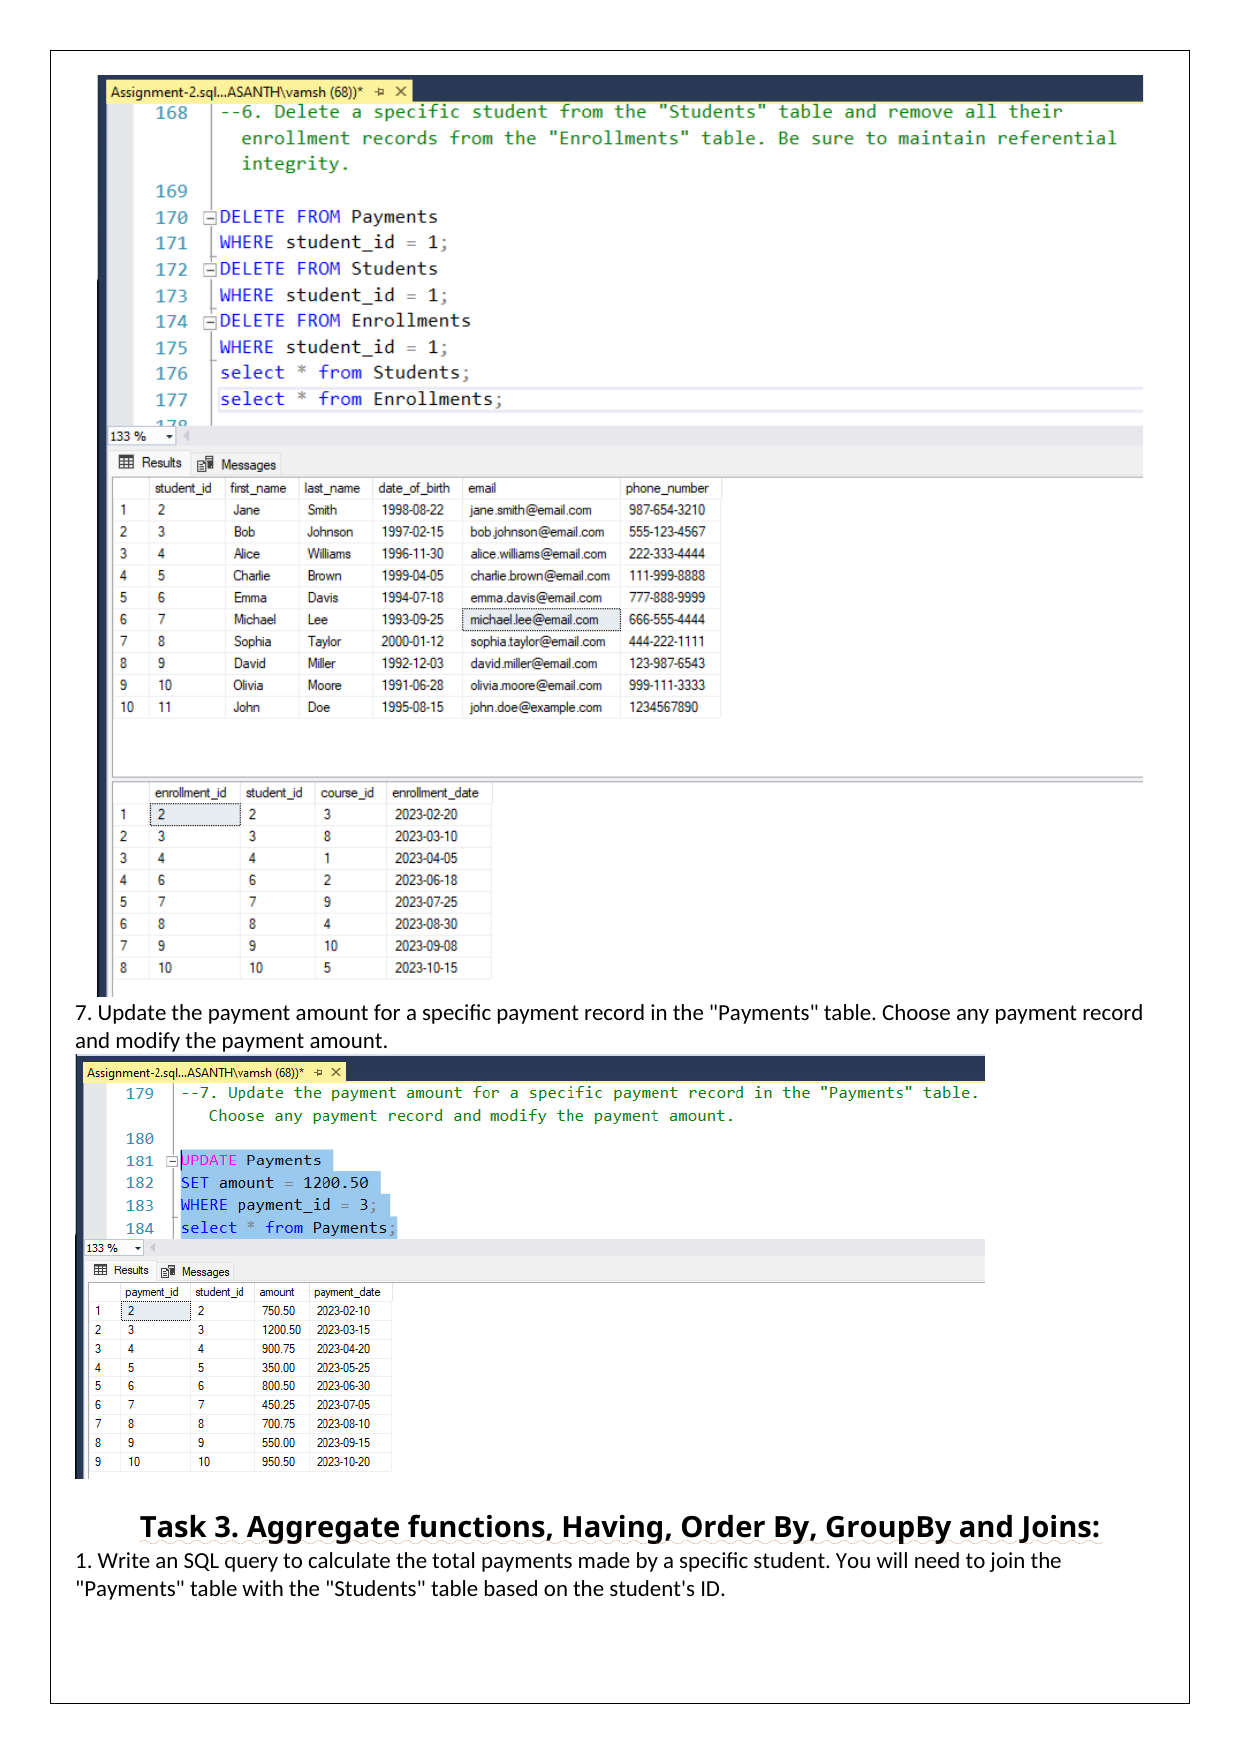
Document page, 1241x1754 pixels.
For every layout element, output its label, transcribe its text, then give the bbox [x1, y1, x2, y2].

text 1. Write an SQL query to calculate the total payments made by a specific student. You will need to join the "Payments" table with the "Students" table based on the student's ID. [75, 1546, 1165, 1602]
picture [75, 1054, 985, 1479]
text Task 3. Aggregate functions, Having, Order By, GroupBy and Joins: [75, 1506, 1165, 1546]
picture [97, 75, 1144, 997]
text 7. Update the payment amount for a specific payment record in the "Payments" table. Choose any payment record and modify the payment amount. [75, 998, 1165, 1054]
